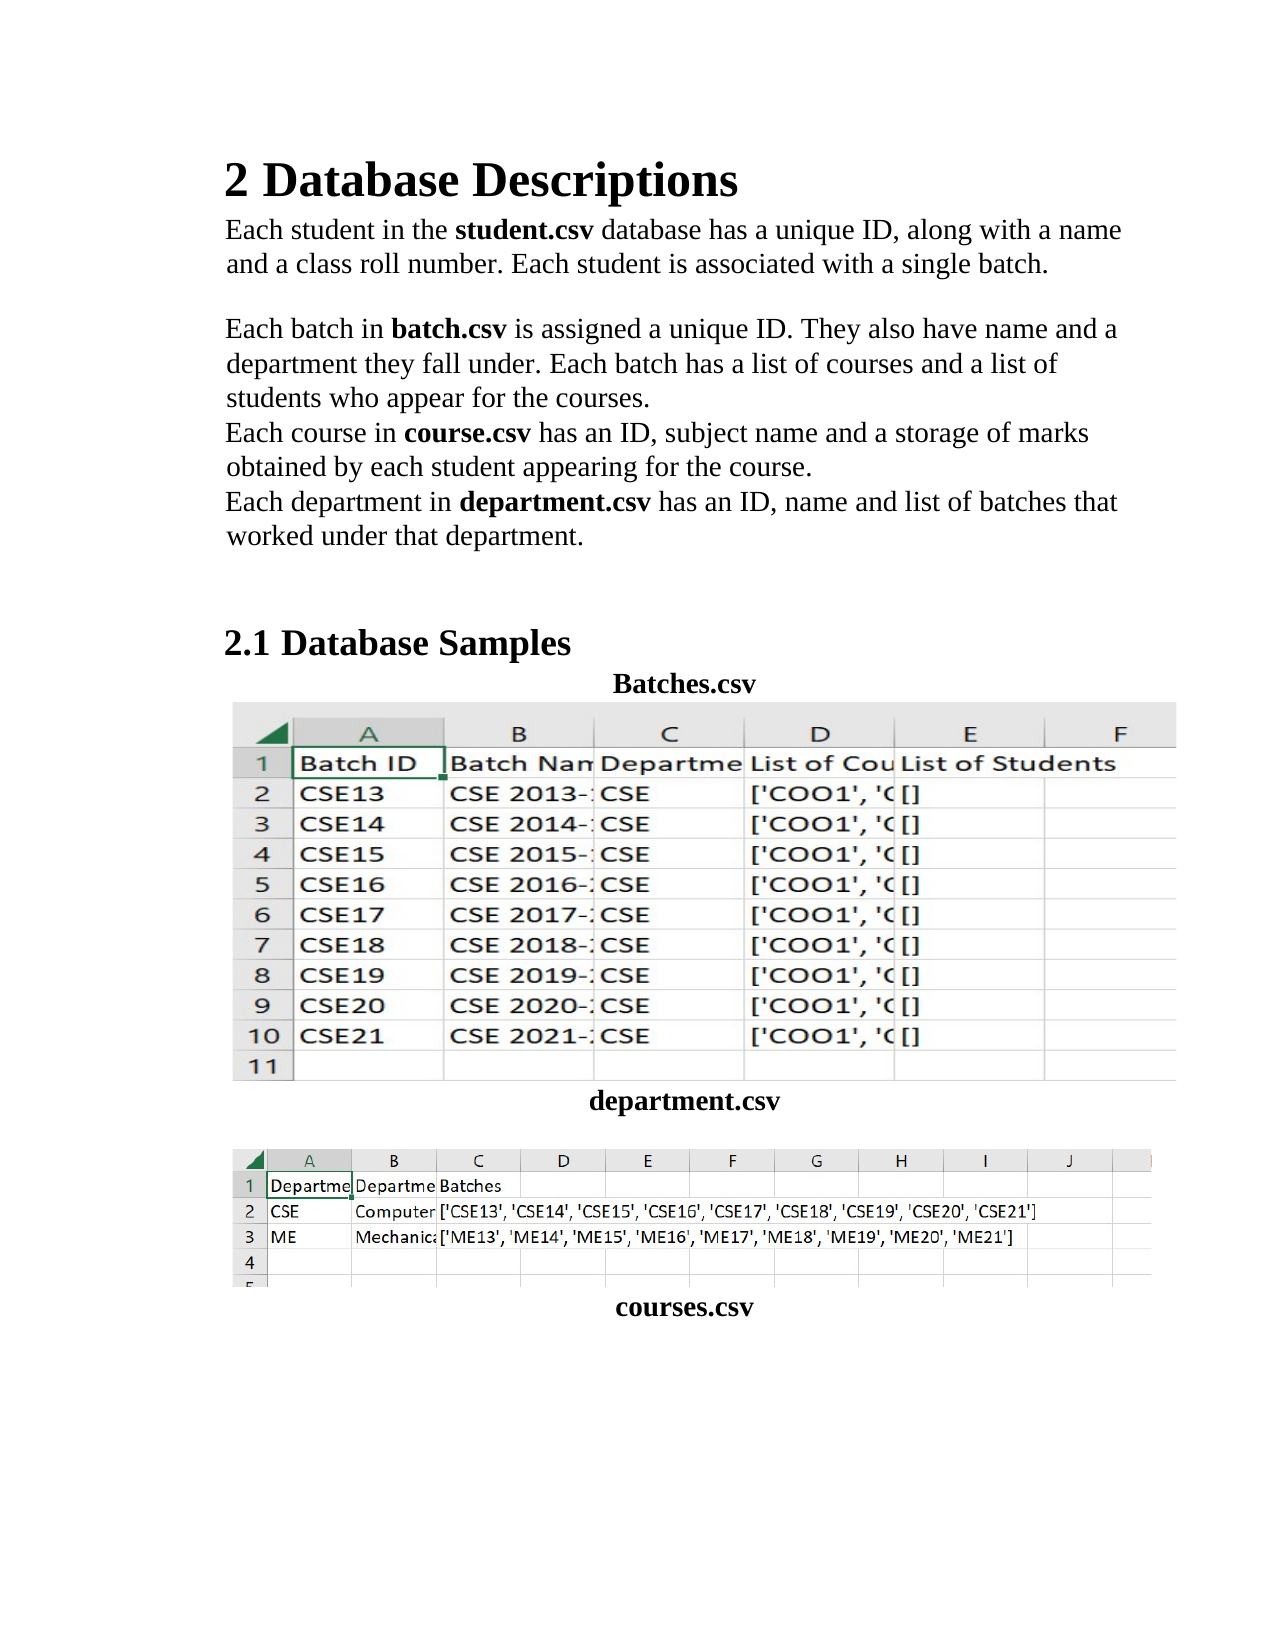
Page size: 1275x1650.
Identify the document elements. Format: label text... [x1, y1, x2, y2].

text Each course in course.csv has an ID, subject name and a storage of marks obtained by each student appearing for the course. [225, 415, 1147, 483]
subtitle 2 Database Descriptions [223, 150, 1176, 207]
subtitle 2.1 Database Samples [223, 620, 1176, 663]
text department.csv [225, 1083, 1144, 1117]
picture [232, 702, 1177, 1081]
text Each batch in batch.csv is assigned a unique ID. They also have name and a department they fall under. Each batch has a list of courses and a list of students who appear for the courses. [225, 311, 1147, 414]
text Each student in the student.csv database has a unique ID, along with a name and a class roll number. Each student is associated with a single batch. [225, 212, 1147, 280]
picture [232, 1149, 1152, 1287]
text Each department in department.csv has an ID, name and list of batches that worked under that department. [225, 484, 1147, 552]
text Batches.csv [225, 667, 1144, 700]
text courses.csv [225, 1289, 1144, 1323]
